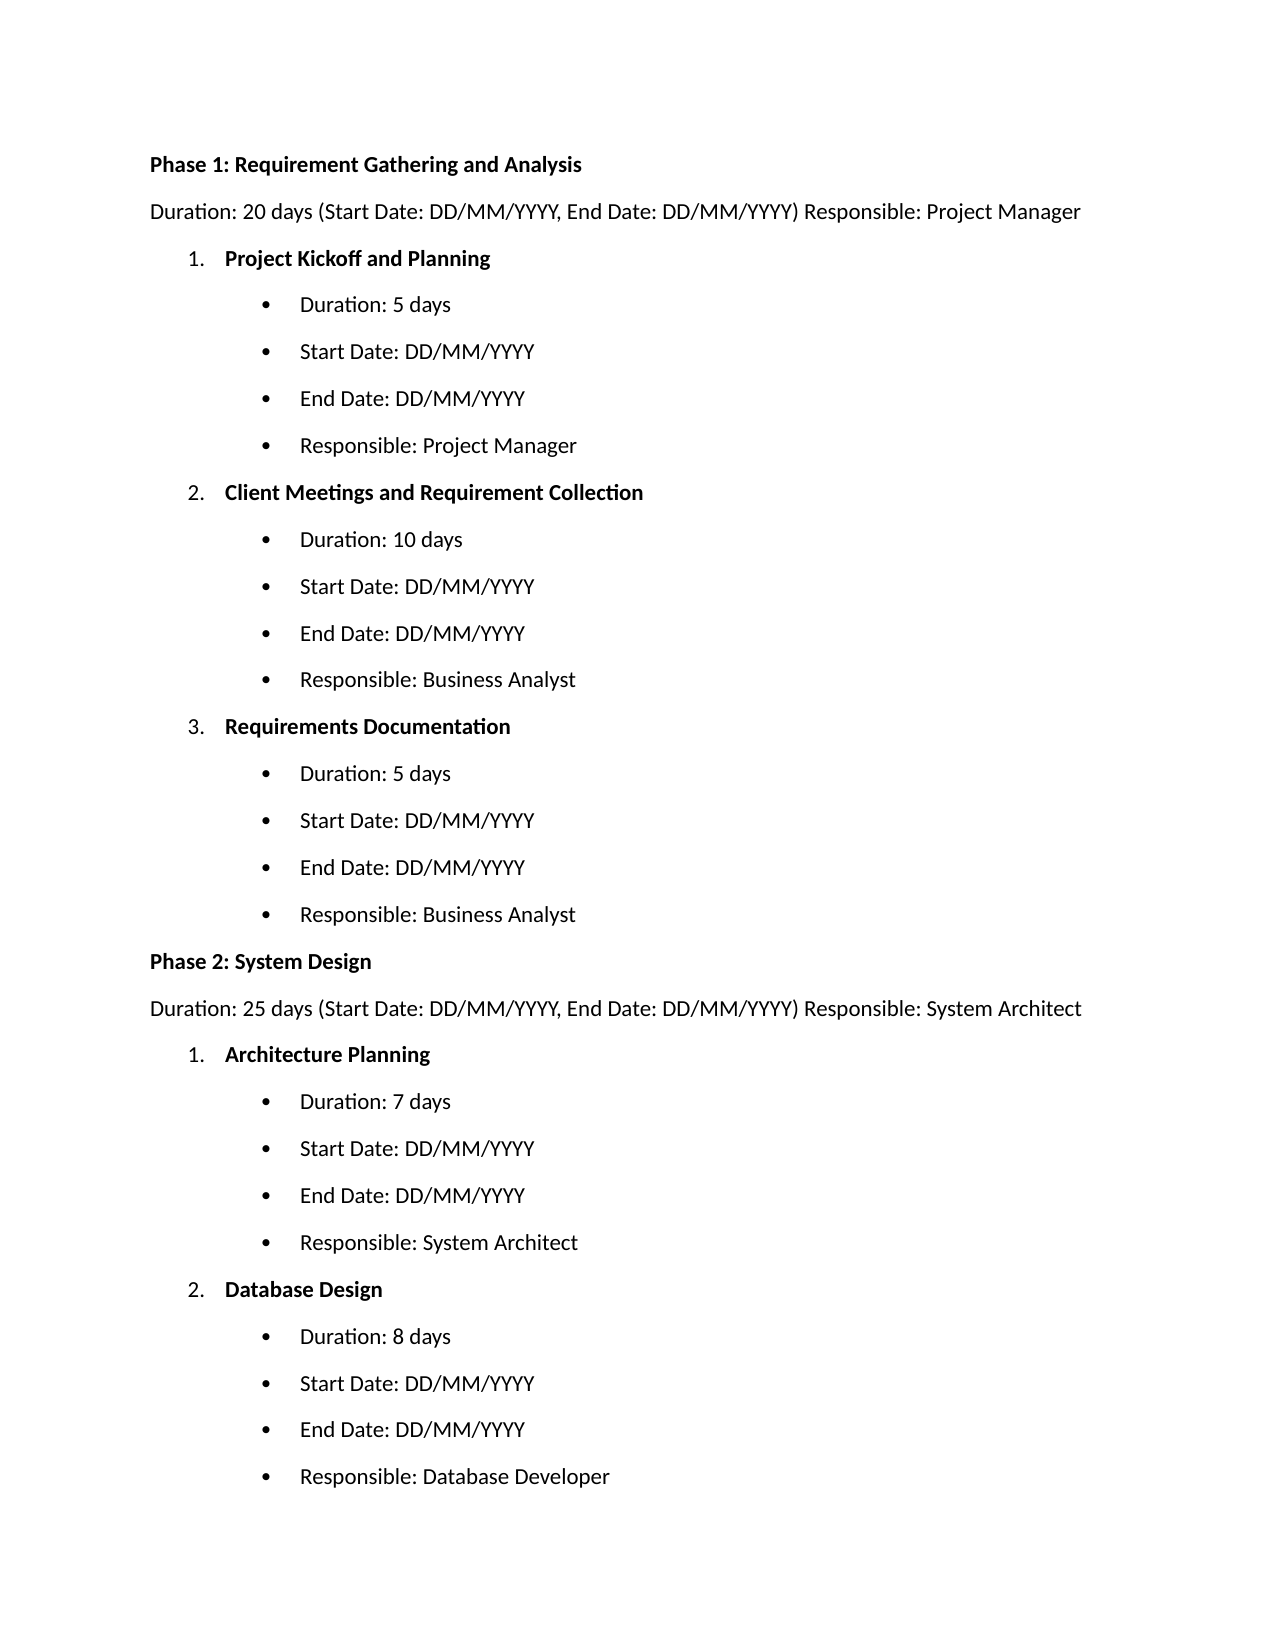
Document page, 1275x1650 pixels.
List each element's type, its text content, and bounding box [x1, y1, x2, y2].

list Duration: 8 days [262, 1322, 1125, 1350]
list Duration: 5 days [262, 291, 1125, 319]
list End Date: DD/MM/YYYY [262, 853, 1125, 881]
list Start Date: DD/MM/YYYY [262, 572, 1125, 600]
text Phase 1: Requirement Gathering and Analysis [150, 150, 1125, 178]
list Requirements Documentation [187, 712, 1125, 741]
list Responsible: Business Analyst [262, 900, 1125, 928]
list Responsible: System Architect [262, 1228, 1125, 1256]
list Start Date: DD/MM/YYYY [262, 1134, 1125, 1162]
list Responsible: Business Analyst [262, 666, 1125, 694]
list Duration: 5 days [262, 759, 1125, 787]
list Database Design [187, 1275, 1125, 1303]
list Project Kickoff and Planning [187, 244, 1125, 272]
list Client Meetings and Requirement Collection [187, 478, 1125, 506]
list End Date: DD/MM/YYYY [262, 1181, 1125, 1209]
text Phase 2: System Design [150, 947, 1125, 975]
list Start Date: DD/MM/YYYY [262, 337, 1125, 366]
list End Date: DD/MM/YYYY [262, 1416, 1125, 1444]
list Start Date: DD/MM/YYYY [262, 806, 1125, 834]
text Duration: 25 days (Start Date: DD/MM/YYYY, End Date: DD/MM/YYYY) Responsible: System Architect [150, 994, 1125, 1022]
list Start Date: DD/MM/YYYY [262, 1369, 1125, 1397]
list Responsible: Database Developer [262, 1462, 1125, 1491]
list Duration: 7 days [262, 1087, 1125, 1116]
list End Date: DD/MM/YYYY [262, 384, 1125, 412]
list Responsible: Project Manager [262, 431, 1125, 459]
text Duration: 20 days (Start Date: DD/MM/YYYY, End Date: DD/MM/YYYY) Responsible: Project Manager [150, 197, 1125, 225]
list Duration: 10 days [262, 525, 1125, 553]
list End Date: DD/MM/YYYY [262, 619, 1125, 647]
list Architecture Planning [187, 1041, 1125, 1069]
